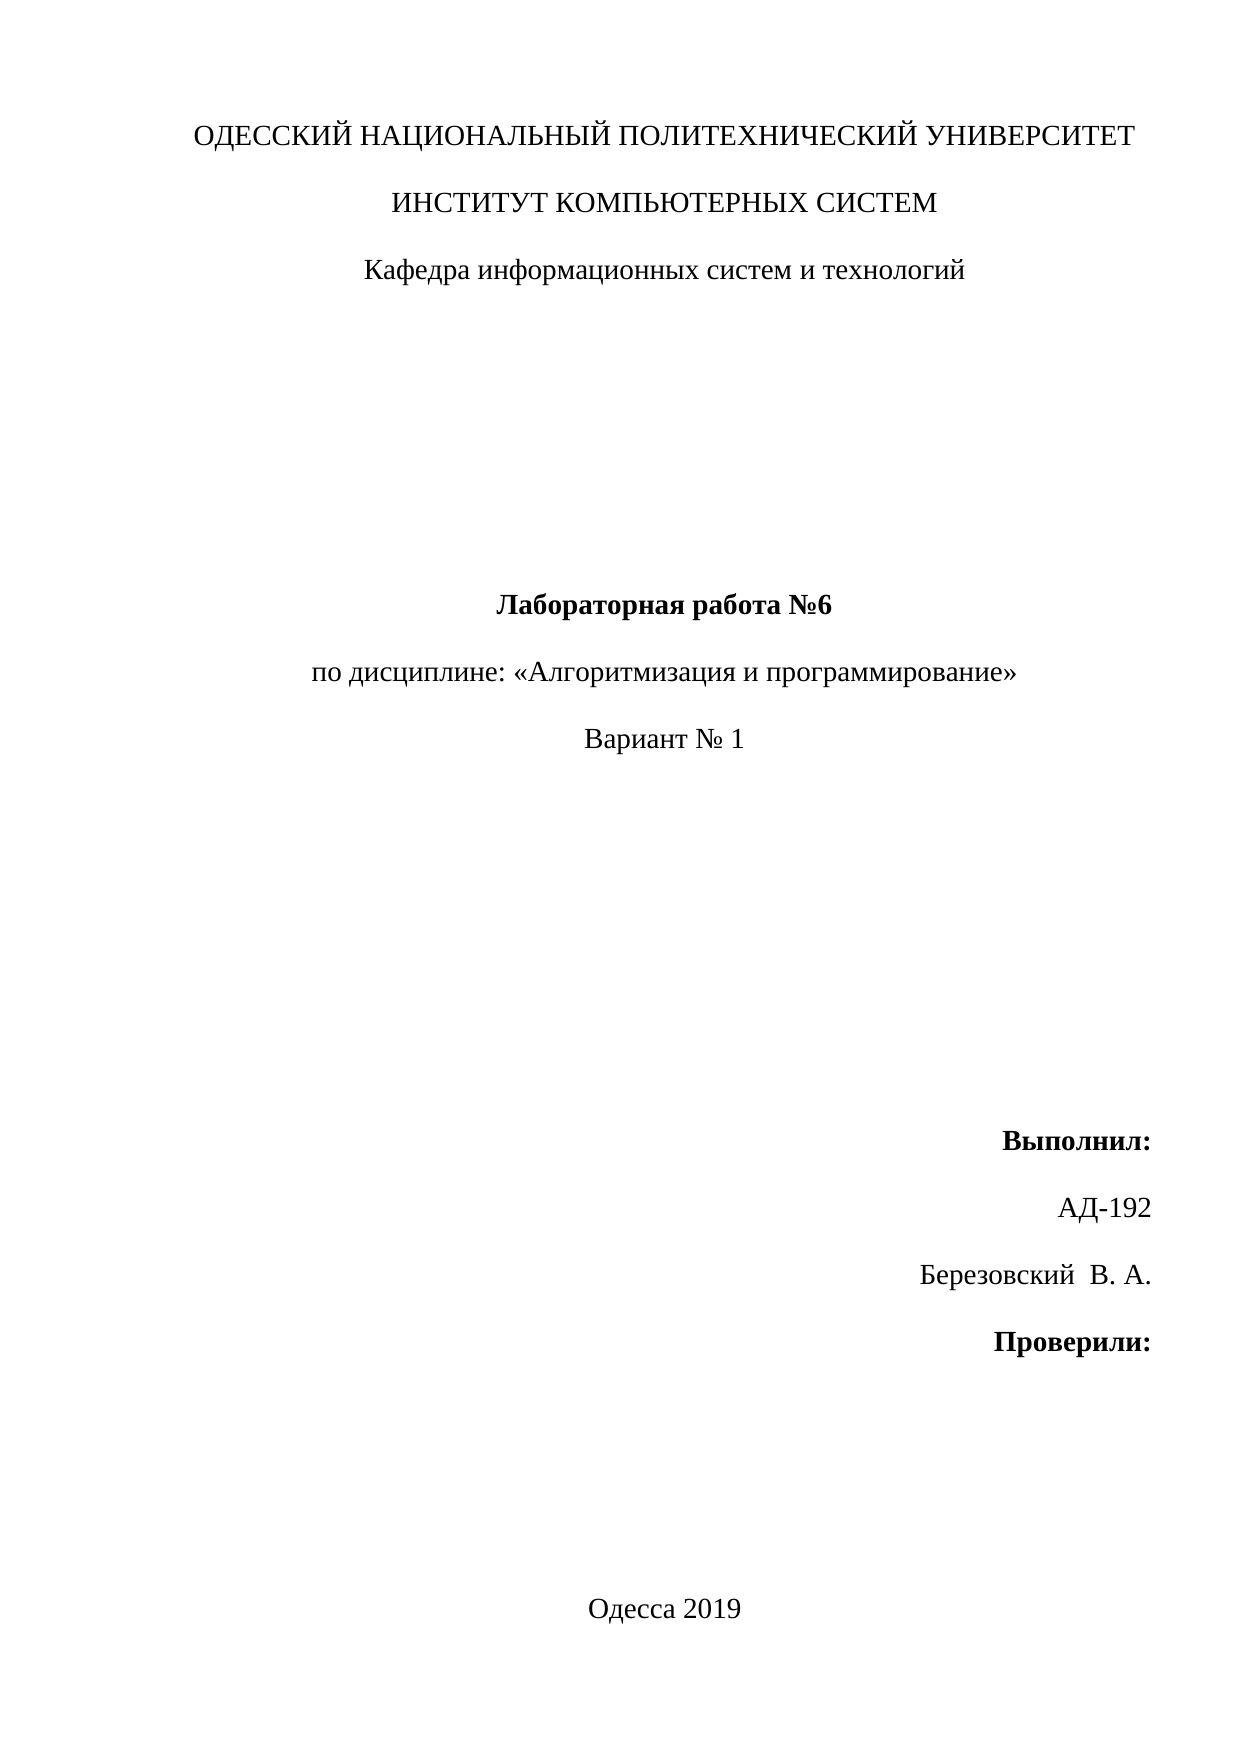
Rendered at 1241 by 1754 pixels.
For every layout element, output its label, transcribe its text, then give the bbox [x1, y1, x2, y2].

text Кафедра информационных систем и технологий [177, 252, 1152, 286]
text Проверили: [177, 1324, 1152, 1357]
text Выполнил: [177, 1123, 1152, 1156]
text Лабораторная работа №6 [177, 587, 1152, 621]
text ОДЕССКИЙ НАЦИОНАЛЬНЫЙ ПОЛИТЕХНИЧЕСКИЙ УНИВЕРСИТЕТ [177, 118, 1152, 152]
text Вариант № 1 [177, 721, 1152, 754]
text по дисциплине: «Алгоритмизация и программирование» [177, 654, 1152, 687]
text ИНСТИТУТ КОМПЬЮТЕРНЫХ СИСТЕМ [177, 185, 1152, 219]
text Березовский В. А. [177, 1257, 1152, 1290]
text АД-192 [177, 1190, 1152, 1223]
text Одесса 2019 [177, 1592, 1152, 1625]
